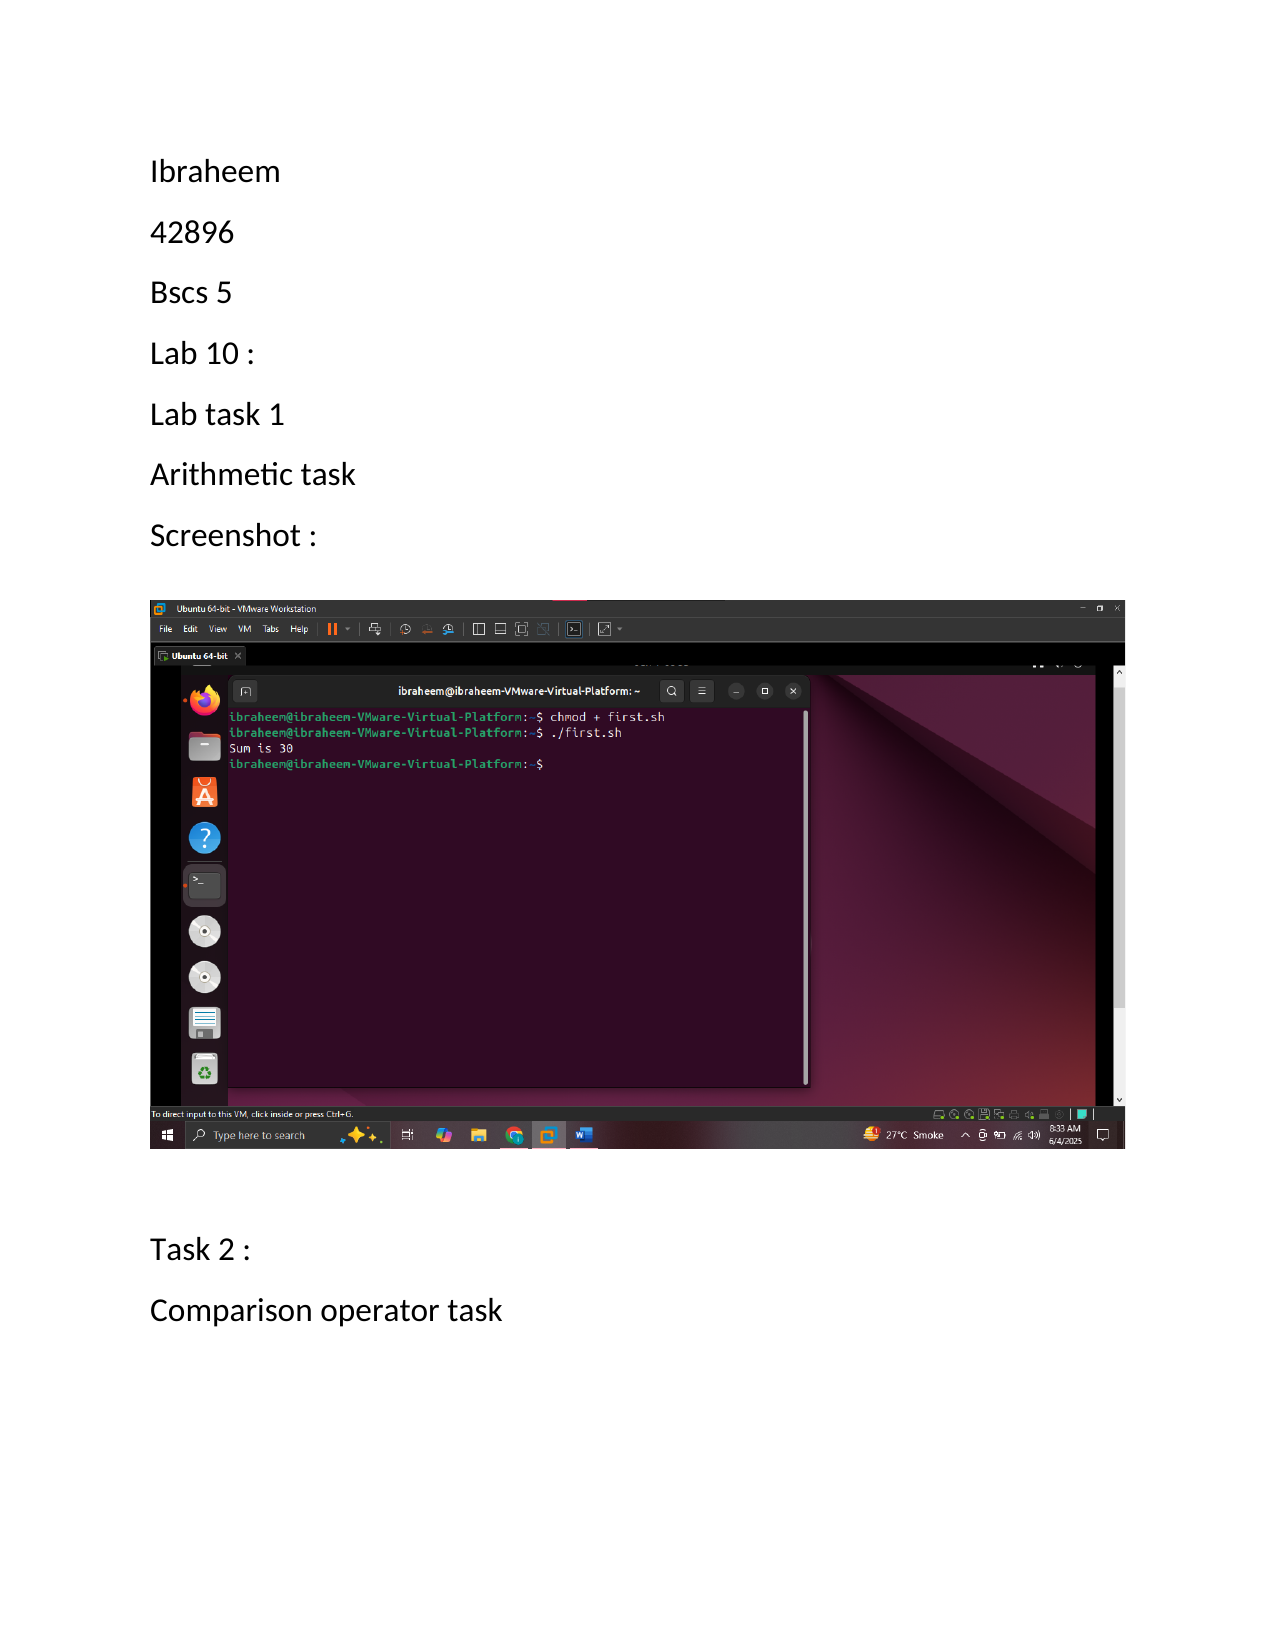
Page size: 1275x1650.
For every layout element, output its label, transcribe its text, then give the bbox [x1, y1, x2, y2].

text Screenshot : [150, 514, 1125, 600]
text Comparison operator task [150, 1289, 1125, 1360]
text Task 2 : [150, 1228, 1125, 1269]
text Lab task 1 [150, 392, 1125, 433]
text Lab 10 : [150, 332, 1125, 373]
text 42896 [150, 211, 1125, 251]
picture [150, 600, 1125, 1149]
text Arithmetic task [150, 453, 1125, 494]
text Ibraheem [150, 150, 1125, 191]
text Bscs 5 [150, 271, 1125, 312]
